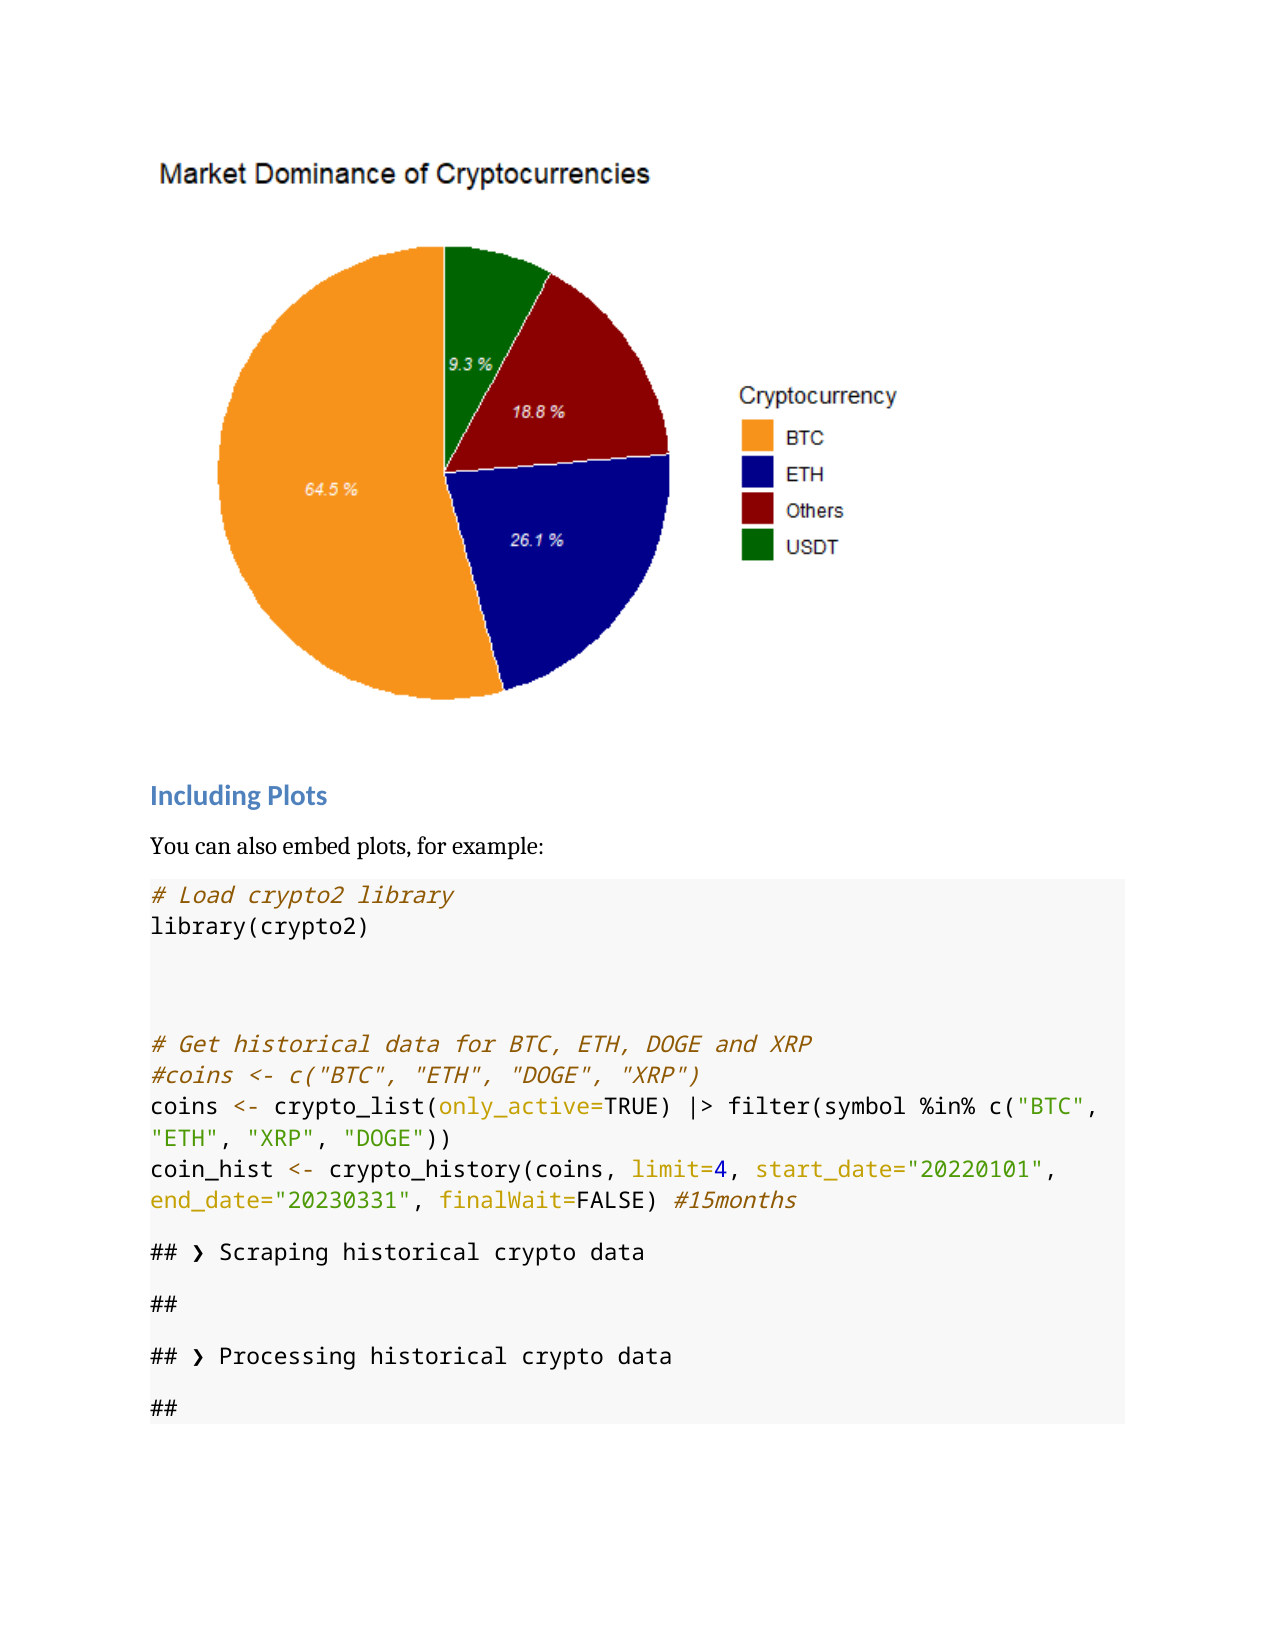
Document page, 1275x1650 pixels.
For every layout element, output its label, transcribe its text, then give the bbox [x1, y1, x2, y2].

text You can also embed plots, for example: [150, 832, 1125, 860]
text ## ❯ Processing historical crypto data [150, 1340, 1125, 1372]
picture [150, 150, 908, 757]
text ## ❯ Scraping historical crypto data [150, 1236, 1125, 1267]
text ## [150, 1288, 1125, 1319]
subtitle Including Plots [150, 777, 1125, 813]
text # Load crypto2 library library(crypto2) # Get historical data for BTC, ETH, DOGE and XRP #coins <- c("BTC", "ETH", "DOGE", "XRP") coins <- crypto_list(only_active=TRUE) |> filter(symbol %in% c("BTC", "ETH", "XRP", "DOGE")) coin_hist <- crypto_history(coins, limit=4, start_date="20220101", end_date="20230331", finalWait=FALSE) #15months [150, 879, 1125, 1215]
text ## [150, 1392, 1125, 1424]
